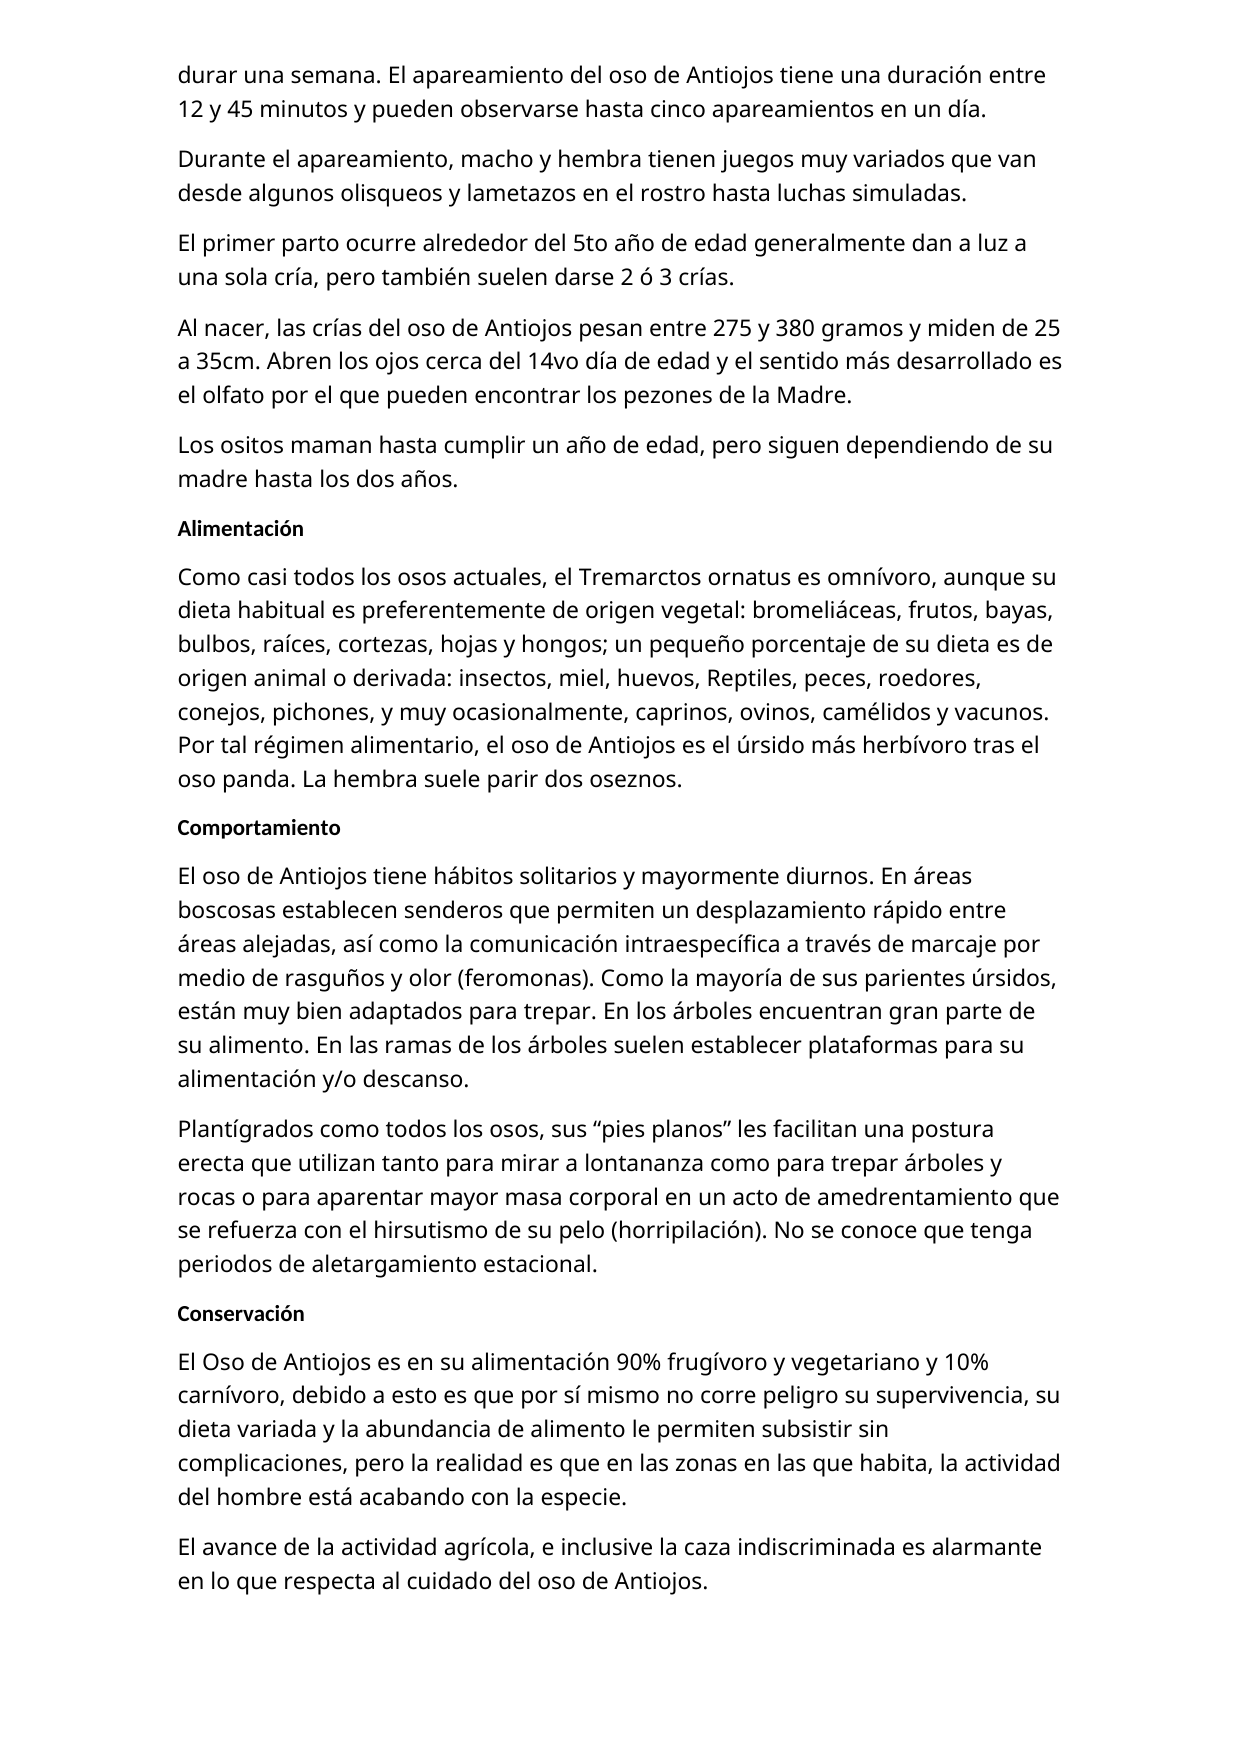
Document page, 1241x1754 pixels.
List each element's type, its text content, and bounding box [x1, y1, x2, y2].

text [177, 59, 1063, 124]
text Plantígrados como todos los osos, sus “pies planos” les facilitan una postura erecta que utilizan tanto para mirar a lontananza como para trepar árboles y rocas o para aparentar mayor masa corporal en un acto de amedrentamiento que se refuerza con el hirsutismo de su pelo (horripilación). No se conoce que tenga periodos de aletargamiento estacional. [177, 1113, 1063, 1279]
text Comportamiento [177, 813, 1063, 841]
text El Oso de Antiojos es en su alimentación 90% frugívoro y vegetariano y 10% carnívoro, debido a esto es que por sí mismo no corre peligro su supervivencia, su dieta variada y la abundancia de alimento le permiten subsistir sin complicaciones, pero la realidad es que en las zonas en las que habita, la actividad del hombre está acabando con la especie. [177, 1346, 1063, 1512]
text Alimentación [177, 514, 1063, 542]
text Durante el apareamiento, macho y hembra tienen juegos muy variados que van desde algunos olisqueos y lametazos en el rostro hasta luchas simuladas. [177, 143, 1063, 208]
text El primer parto ocurre alrededor del 5to año de edad generalmente dan a luz a una sola cría, pero también suelen darse 2 ó 3 crías. [177, 227, 1063, 292]
text El avance de la actividad agrícola, e inclusive la caza indiscriminada es alarmante en lo que respecta al cuidado del oso de Antiojos. [177, 1531, 1063, 1596]
text Como casi todos los osos actuales, el Tremarctos ornatus es omnívoro, aunque su dieta habitual es preferentemente de origen vegetal: bromeliáceas, frutos, bayas, bulbos, raíces, cortezas, hojas y hongos; un pequeño porcentaje de su dieta es de origen animal o derivada: insectos, miel, huevos, Reptiles, peces, roedores, conejos, pichones, y muy ocasionalmente, caprinos, ovinos, camélidos y vacunos. Por tal régimen alimentario, el oso de Antiojos es el úrsido más herbívoro tras el oso panda. La hembra suele parir dos oseznos. [177, 561, 1063, 794]
text El oso de Antiojos tiene hábitos solitarios y mayormente diurnos. En áreas boscosas establecen senderos que permiten un desplazamiento rápido entre áreas alejadas, así como la comunicación intraespecífica a través de marcaje por medio de rasguños y olor (feromonas). Como la mayoría de sus parientes úrsidos, están muy bien adaptados para trepar. En los árboles encuentran gran parte de su alimento. En las ramas de los árboles suelen establecer plataformas para su alimentación y/o descanso. [177, 860, 1063, 1094]
text Conservación [177, 1299, 1063, 1327]
text Al nacer, las crías del oso de Antiojos pesan entre 275 y 380 gramos y miden de 25 a 35cm. Abren los ojos cerca del 14vo día de edad y el sentido más desarrollado es el olfato por el que pueden encontrar los pezones de la Madre. [177, 312, 1063, 410]
text Los ositos maman hasta cumplir un año de edad, pero siguen dependiendo de su madre hasta los dos años. [177, 429, 1063, 494]
